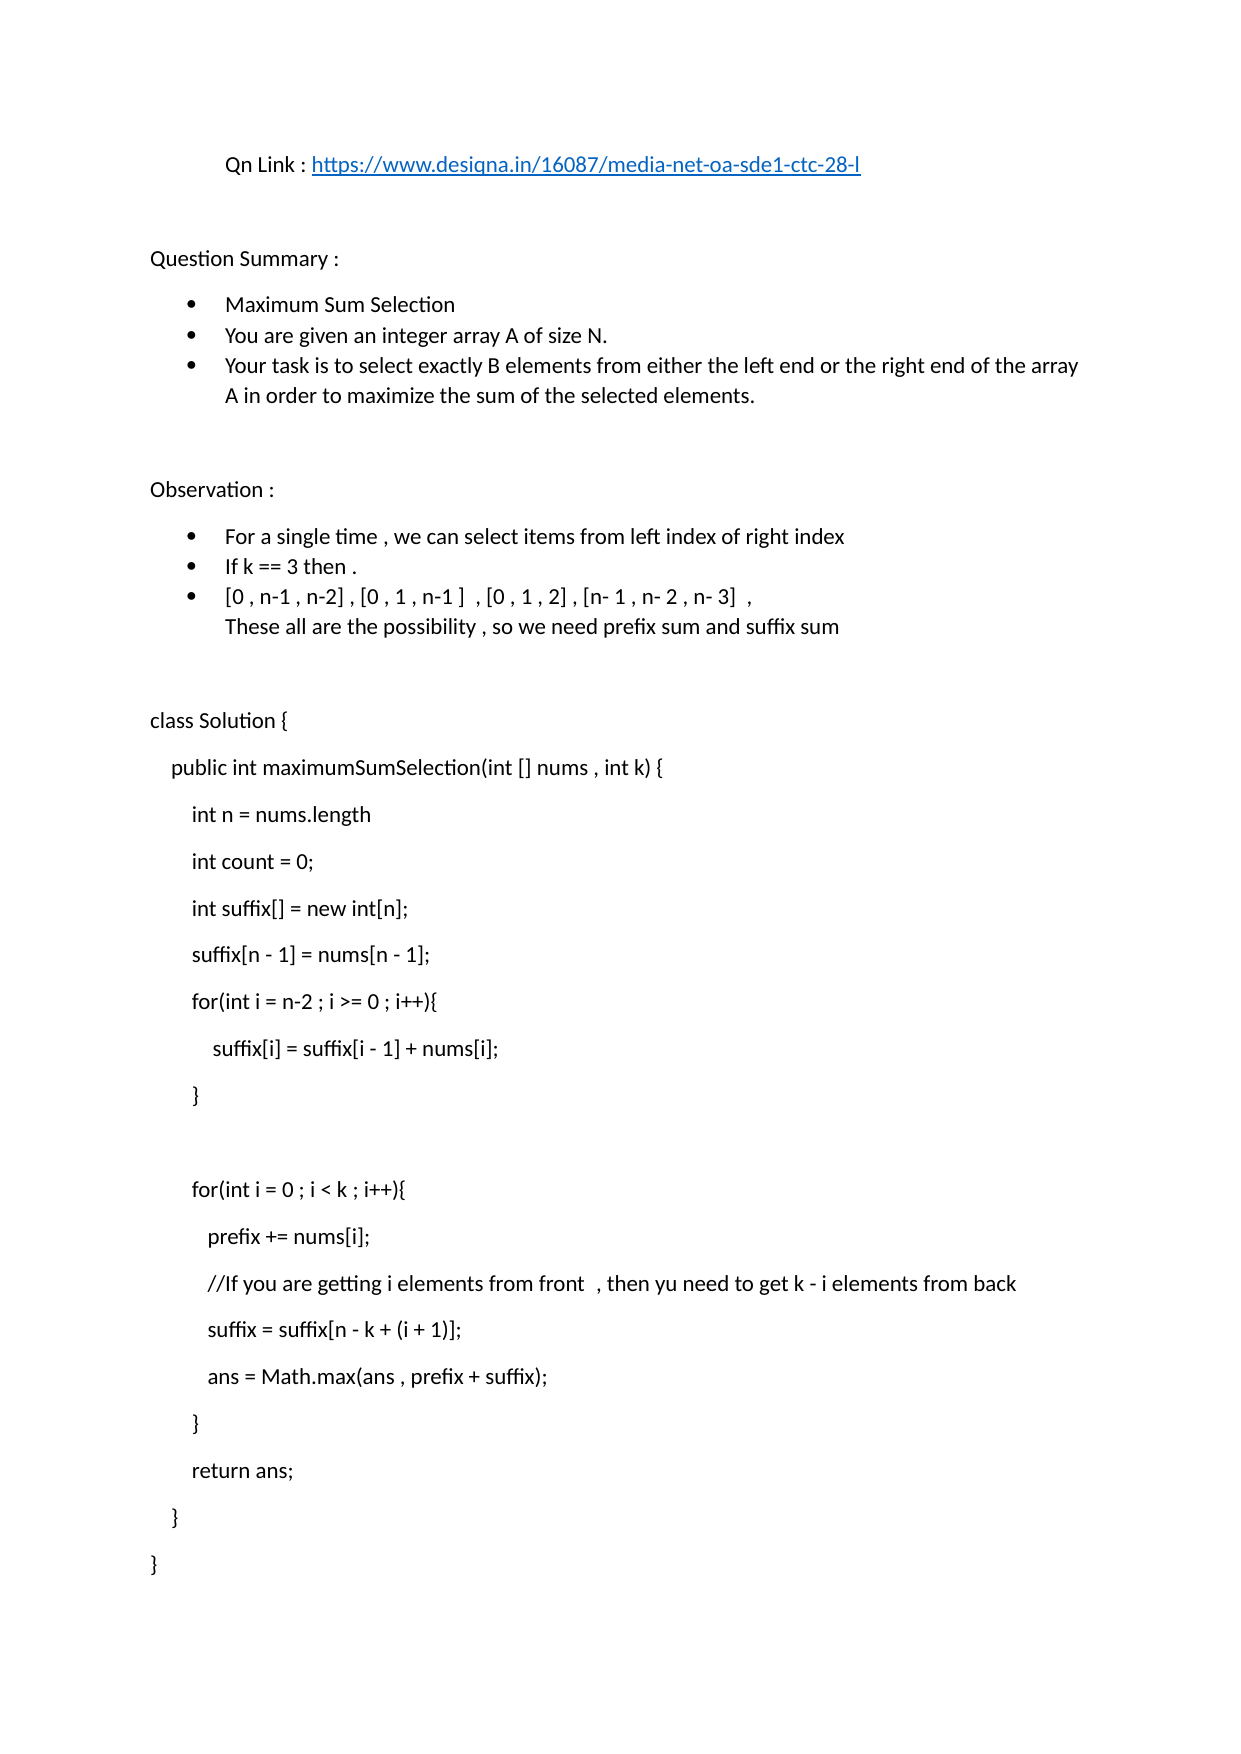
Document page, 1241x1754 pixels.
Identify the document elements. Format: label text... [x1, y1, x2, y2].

text return ans; [150, 1456, 1090, 1484]
text class Solution { [150, 706, 1090, 734]
text public int maximumSumSelection(int [] nums , int k) { [150, 753, 1090, 781]
text ans = Math.max(ans , prefix + suffix); [150, 1362, 1090, 1391]
text suffix[n - 1] = nums[n - 1]; [150, 941, 1090, 969]
list Your task is to select exactly B elements from either the left end or the right end of the array A in order to maximize the sum of the selected elements. [187, 351, 1090, 409]
text Qn Link : https://www.desiqna.in/16087/media-net-oa-sde1-ctc-28-l [150, 150, 1090, 178]
list These all are the possibility , so we need prefix sum and suffix sum [225, 612, 1090, 641]
text } [150, 1550, 1090, 1578]
text for(int i = 0 ; i < k ; i++){ [150, 1175, 1090, 1203]
text suffix = suffix[n - k + (i + 1)]; [150, 1316, 1090, 1344]
text } [150, 1503, 1090, 1531]
text int n = nums.length [150, 800, 1090, 828]
text prefix += nums[i]; [150, 1222, 1090, 1250]
text for(int i = n-2 ; i >= 0 ; i++){ [150, 987, 1090, 1016]
text } [150, 1409, 1090, 1437]
text Question Summary : [150, 244, 1090, 272]
text Observation : [150, 475, 1090, 503]
list For a single time , we can select items from left index of right index [187, 522, 1090, 550]
text int count = 0; [150, 847, 1090, 875]
text int suffix[] = new int[n]; [150, 894, 1090, 922]
text suffix[i] = suffix[i - 1] + nums[i]; [150, 1034, 1090, 1062]
text //If you are getting i elements from front , then yu need to get k - i elements from back [150, 1269, 1090, 1297]
list [0 , n-1 , n-2] , [0 , 1 , n-1 ] , [0 , 1 , 2] , [n- 1 , n- 2 , n- 3] , [187, 582, 1090, 610]
list You are given an integer array A of size N. [187, 321, 1090, 349]
list If k == 3 then . [187, 552, 1090, 580]
list Maximum Sum Selection [187, 291, 1090, 319]
text } [150, 1081, 1090, 1109]
